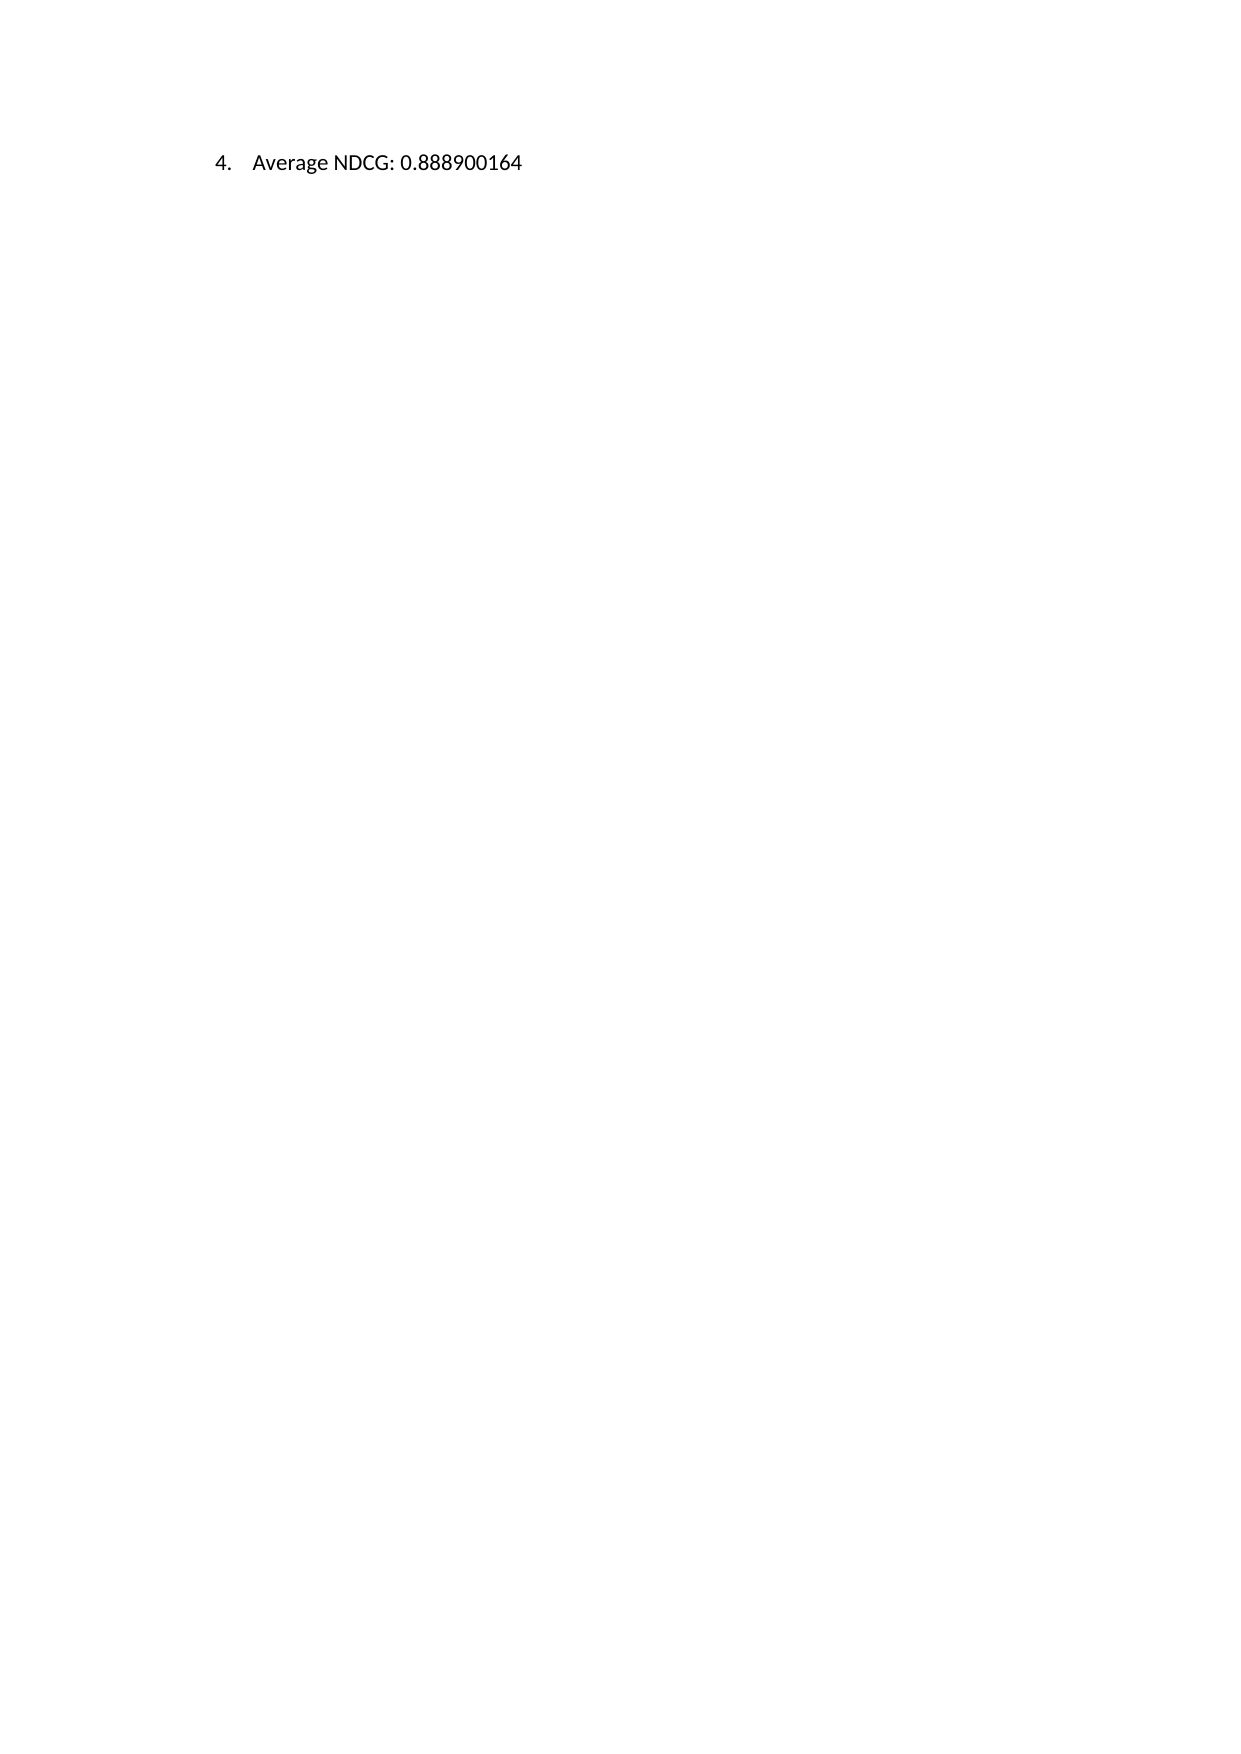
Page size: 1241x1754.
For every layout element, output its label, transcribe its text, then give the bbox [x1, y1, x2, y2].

list Average NDCG: 0.888900164 [215, 148, 1063, 176]
